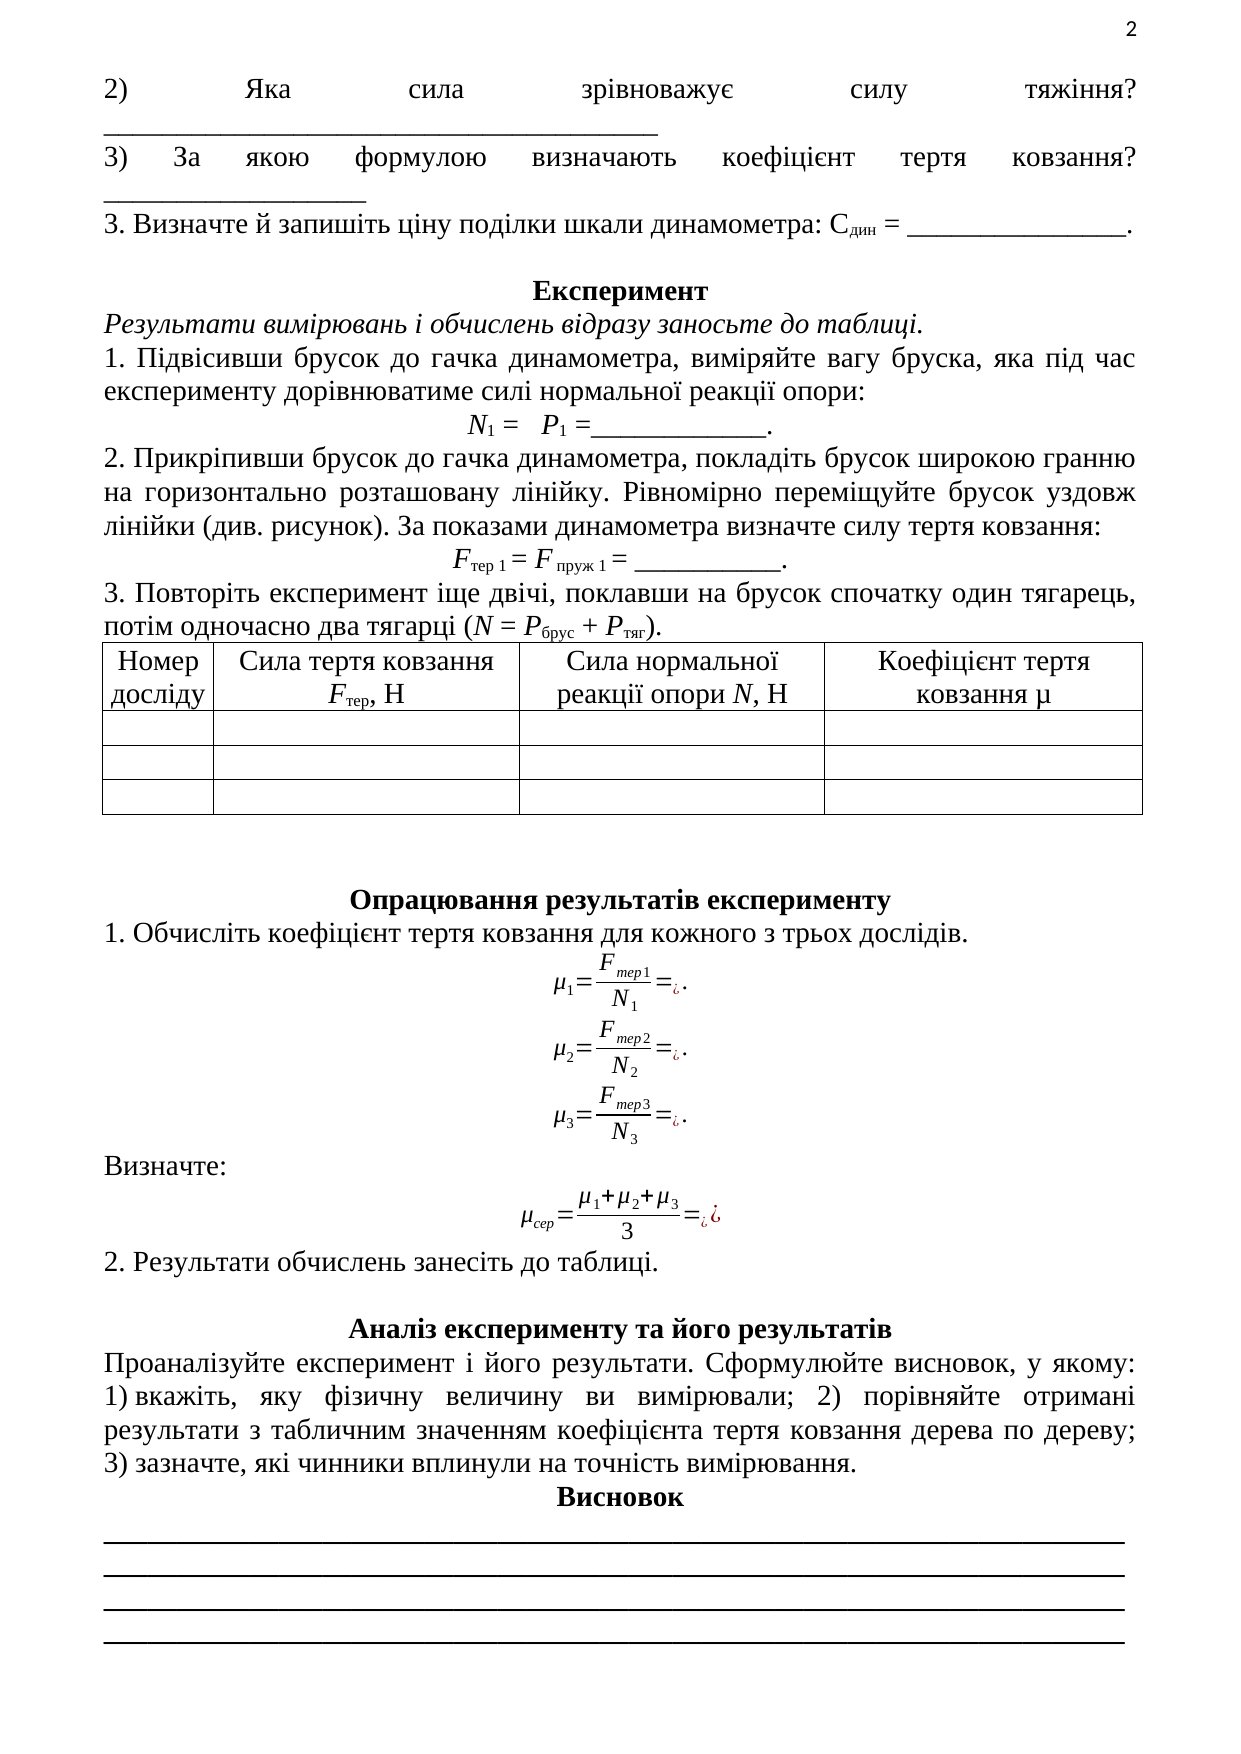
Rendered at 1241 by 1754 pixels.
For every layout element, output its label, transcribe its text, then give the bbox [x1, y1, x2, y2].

text Визначте: [103, 1148, 1137, 1182]
text Висновок [103, 1479, 1137, 1513]
text Експеримент [103, 273, 1137, 306]
text 1. Підвісивши брусок до гачка динамометра, виміряйте вагу бруска, яка під час експерименту дорівнюватиме силі нормальної реакції опори: [103, 340, 1137, 407]
table_cell [520, 711, 824, 744]
text 2. Прикріпивши брусок до гачка динамометра, покладіть брусок широкою гранню на горизонтально розташовану лінійку. Рівномірно переміщуйте брусок уздовж лінійки (див. рисунок). За показами динамометра визначте силу тертя ковзання: [103, 441, 1137, 541]
table_cell [825, 746, 1142, 779]
table_cell [214, 746, 519, 779]
table_cell [103, 780, 213, 814]
text ______________________________________________________________________ [103, 1546, 1137, 1580]
text ______________________________________________________________________ [103, 1613, 1137, 1647]
table_cell [103, 711, 213, 744]
text 2) Яка сила зрівноважує силу тяжіння?______________________________________ [103, 72, 1137, 139]
table_cell [825, 711, 1142, 744]
table_cell [103, 746, 213, 779]
table_header Коефіцієнт тертя ковзання µ [825, 643, 1142, 710]
table_cell [214, 711, 519, 744]
table_cell [520, 780, 824, 814]
text ______________________________________________________________________ [103, 1580, 1137, 1613]
text Fтер 1 = F пруж 1 = __________. [103, 541, 1137, 575]
text 3. Визначте й запишіть ціну поділки шкали динамометра: Сдин = _______________. [103, 206, 1137, 239]
text 3) За якою формулою визначають коефіцієнт тертя ковзання? __________________ [103, 139, 1137, 206]
text 2. Результати обчислень занесіть до таблиці. [103, 1244, 1137, 1278]
text Результати вимірювань і обчислень відразу заносьте до таблиці. [103, 306, 1137, 340]
table_cell [214, 780, 519, 814]
table_header Номер досліду [103, 643, 213, 710]
text Опрацювання результатів експерименту [103, 882, 1137, 915]
text ______________________________________________________________________ [103, 1513, 1137, 1546]
table_cell [825, 780, 1142, 814]
text Аналіз експерименту та його результатів [103, 1311, 1137, 1345]
text 3. Повторіть експеримент іще двічі, поклавши на брусок спочатку один тягарець, потім одночасно два тягарці (N = Рбрус + Ртяг). [103, 575, 1137, 642]
table_cell [520, 746, 824, 779]
text Проаналізуйте експеримент і його результати. Сформулюйте висновок, у якому: 1) вкажіть, яку фізичну величину ви вимірювали; 2) порівняйте отримані результати з табличним значенням коефіцієнта тертя ковзання дерева по дереву; 3) зазначте, які чинники вплинули на точність вимірювання. [103, 1345, 1137, 1479]
table_header Сила нормальної реакції опори N, Н [520, 643, 824, 710]
table_header Сила тертя ковзання Fтер, Н [214, 643, 519, 710]
text N1 = Р1 =____________. [103, 407, 1137, 441]
text 1. Обчисліть коефіцієнт тертя ковзання для кожного з трьох дослідів. [103, 915, 1137, 949]
